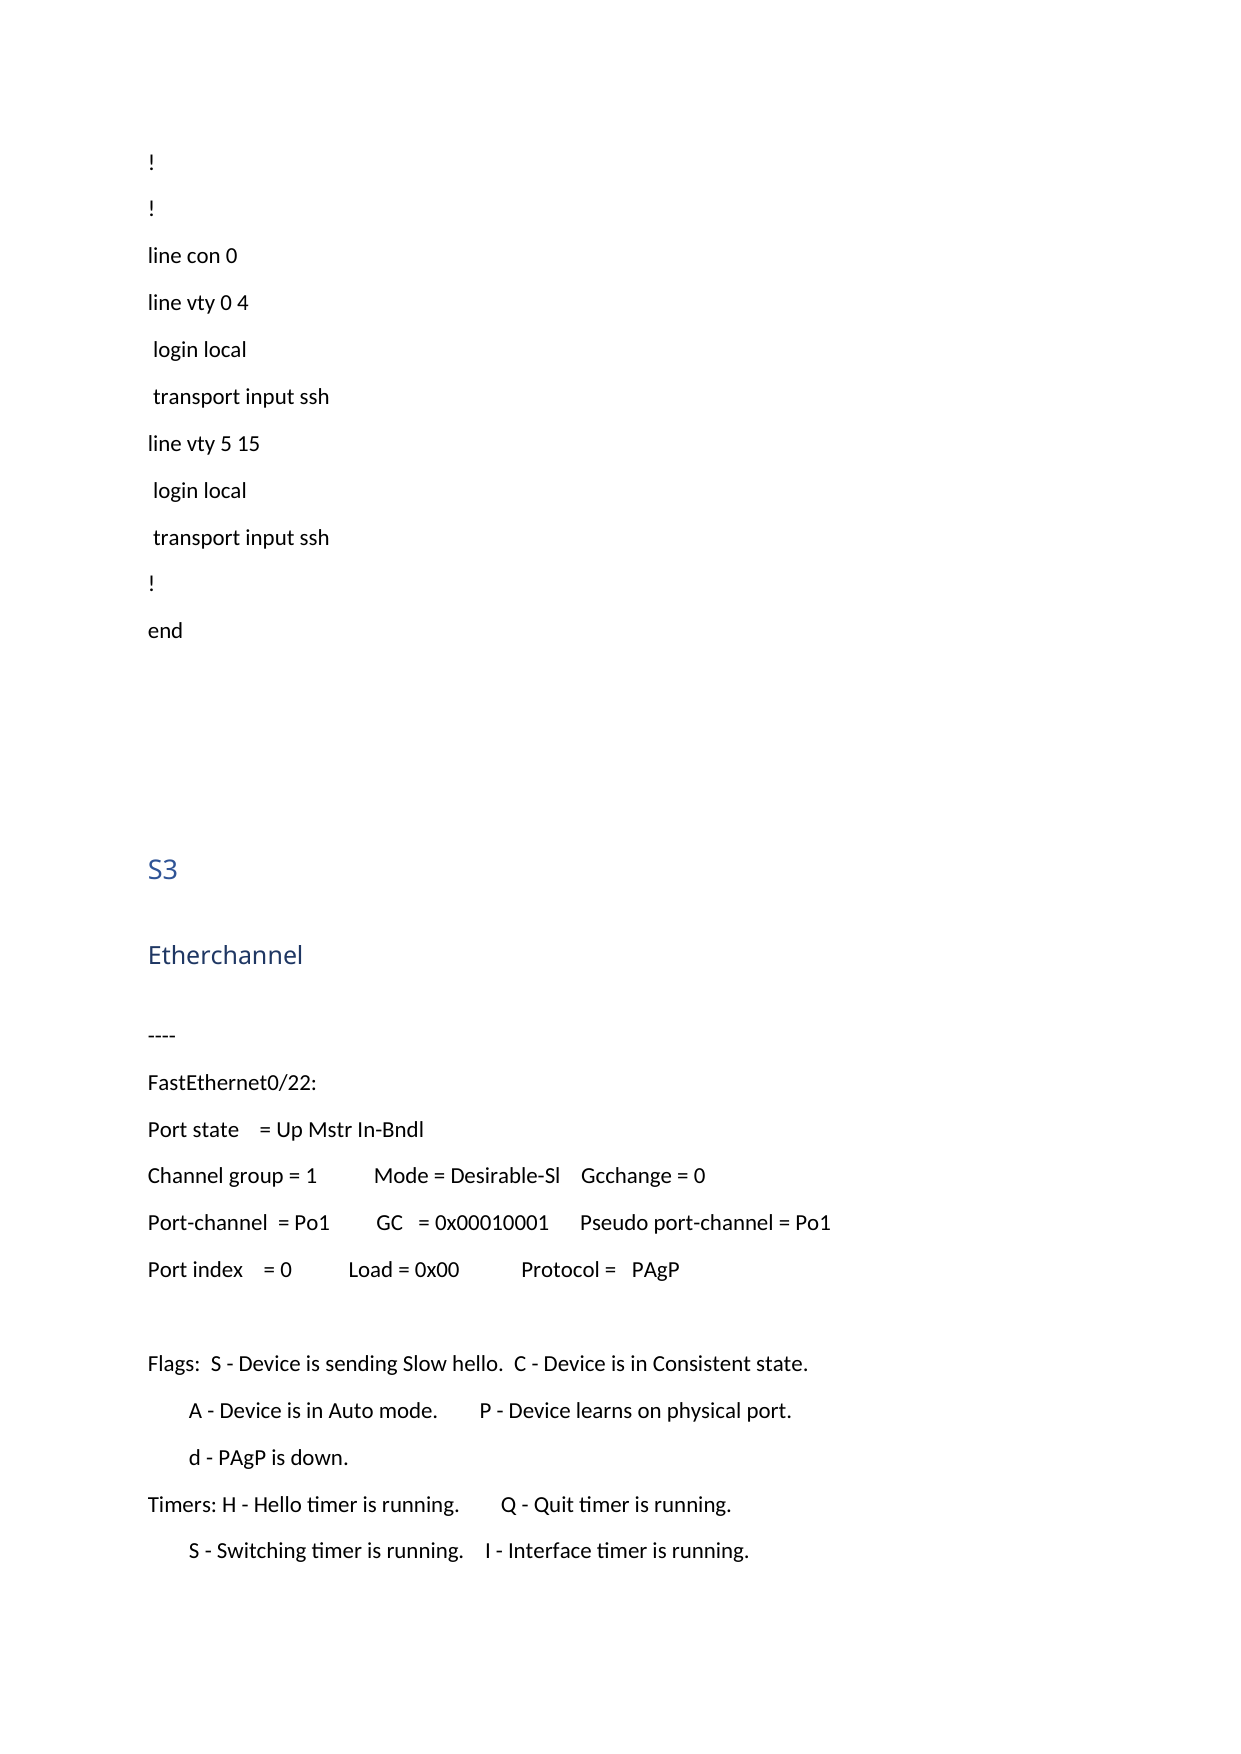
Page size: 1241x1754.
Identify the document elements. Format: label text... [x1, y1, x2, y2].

text end [148, 616, 1093, 644]
text ! [148, 194, 1093, 222]
text Channel group = 1 Mode = Desirable-Sl Gcchange = 0 [148, 1162, 1093, 1190]
text S - Switching timer is running. I - Interface timer is running. [148, 1537, 1093, 1565]
text login local [148, 476, 1093, 504]
text Timers: H - Hello timer is running. Q - Quit timer is running. [148, 1490, 1093, 1518]
text A - Device is in Auto mode. P - Device learns on physical port. [148, 1396, 1093, 1424]
text ! [148, 148, 1093, 176]
text ---- [148, 1021, 1093, 1049]
text Port-channel = Po1 GC = 0x00010001 Pseudo port-channel = Po1 [148, 1208, 1093, 1237]
text login local [148, 335, 1093, 363]
subtitle Etherchannel [148, 937, 1093, 971]
text d - PAgP is down. [148, 1443, 1093, 1471]
text Flags: S - Device is sending Slow hello. C - Device is in Consistent state. [148, 1349, 1093, 1377]
text FastEthernet0/22: [148, 1068, 1093, 1096]
text Port index = 0 Load = 0x00 Protocol = PAgP [148, 1255, 1093, 1283]
text Port state = Up Mstr In-Bndl [148, 1115, 1093, 1143]
text line vty 0 4 [148, 288, 1093, 316]
text line vty 5 15 [148, 429, 1093, 457]
text line con 0 [148, 241, 1093, 269]
subtitle S3 [148, 851, 1093, 888]
text transport input ssh [148, 382, 1093, 410]
text transport input ssh [148, 523, 1093, 551]
text ! [148, 569, 1093, 597]
